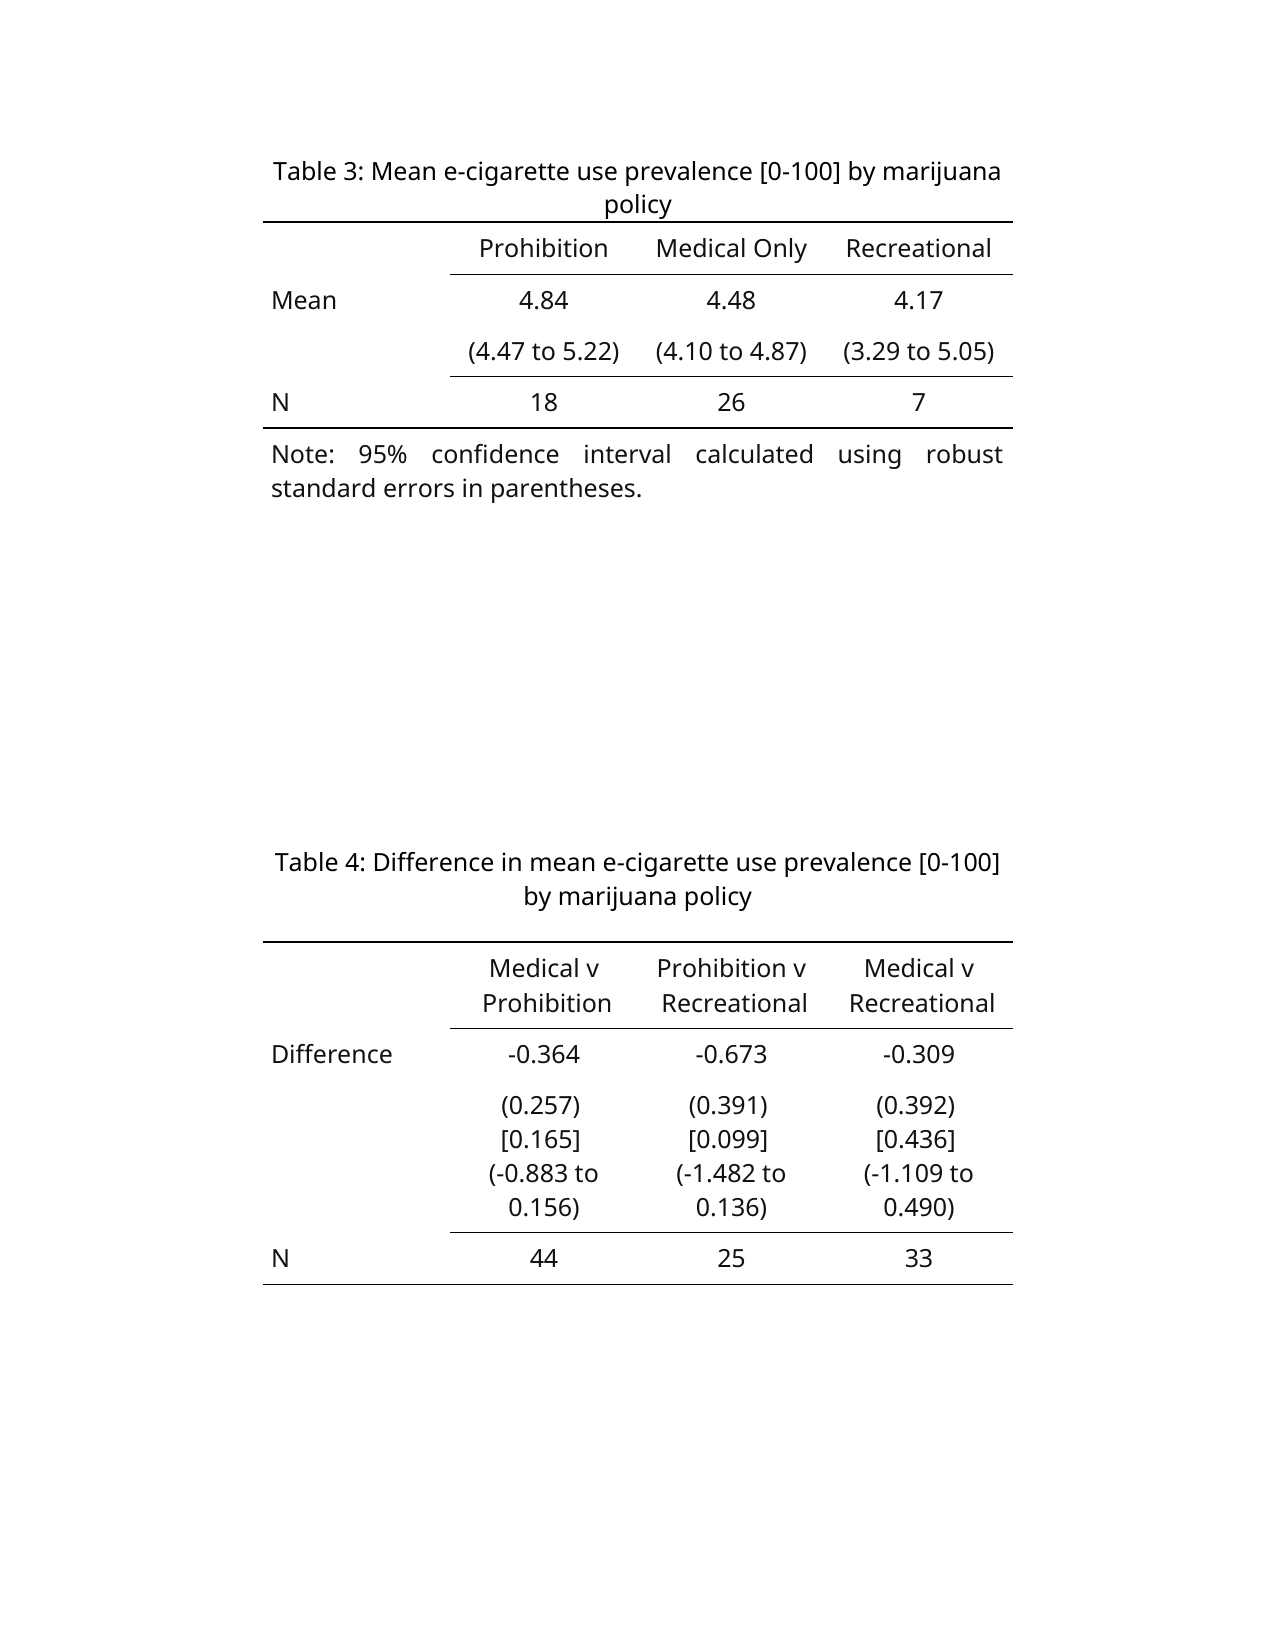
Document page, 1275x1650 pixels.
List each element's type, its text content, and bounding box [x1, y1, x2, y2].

table_cell Table 2: Mean EVALI case rate per million by marijuana policy Table 3: Difference in mean EVALI case rate per million by marijuana policy [188, 150, 1087, 1285]
